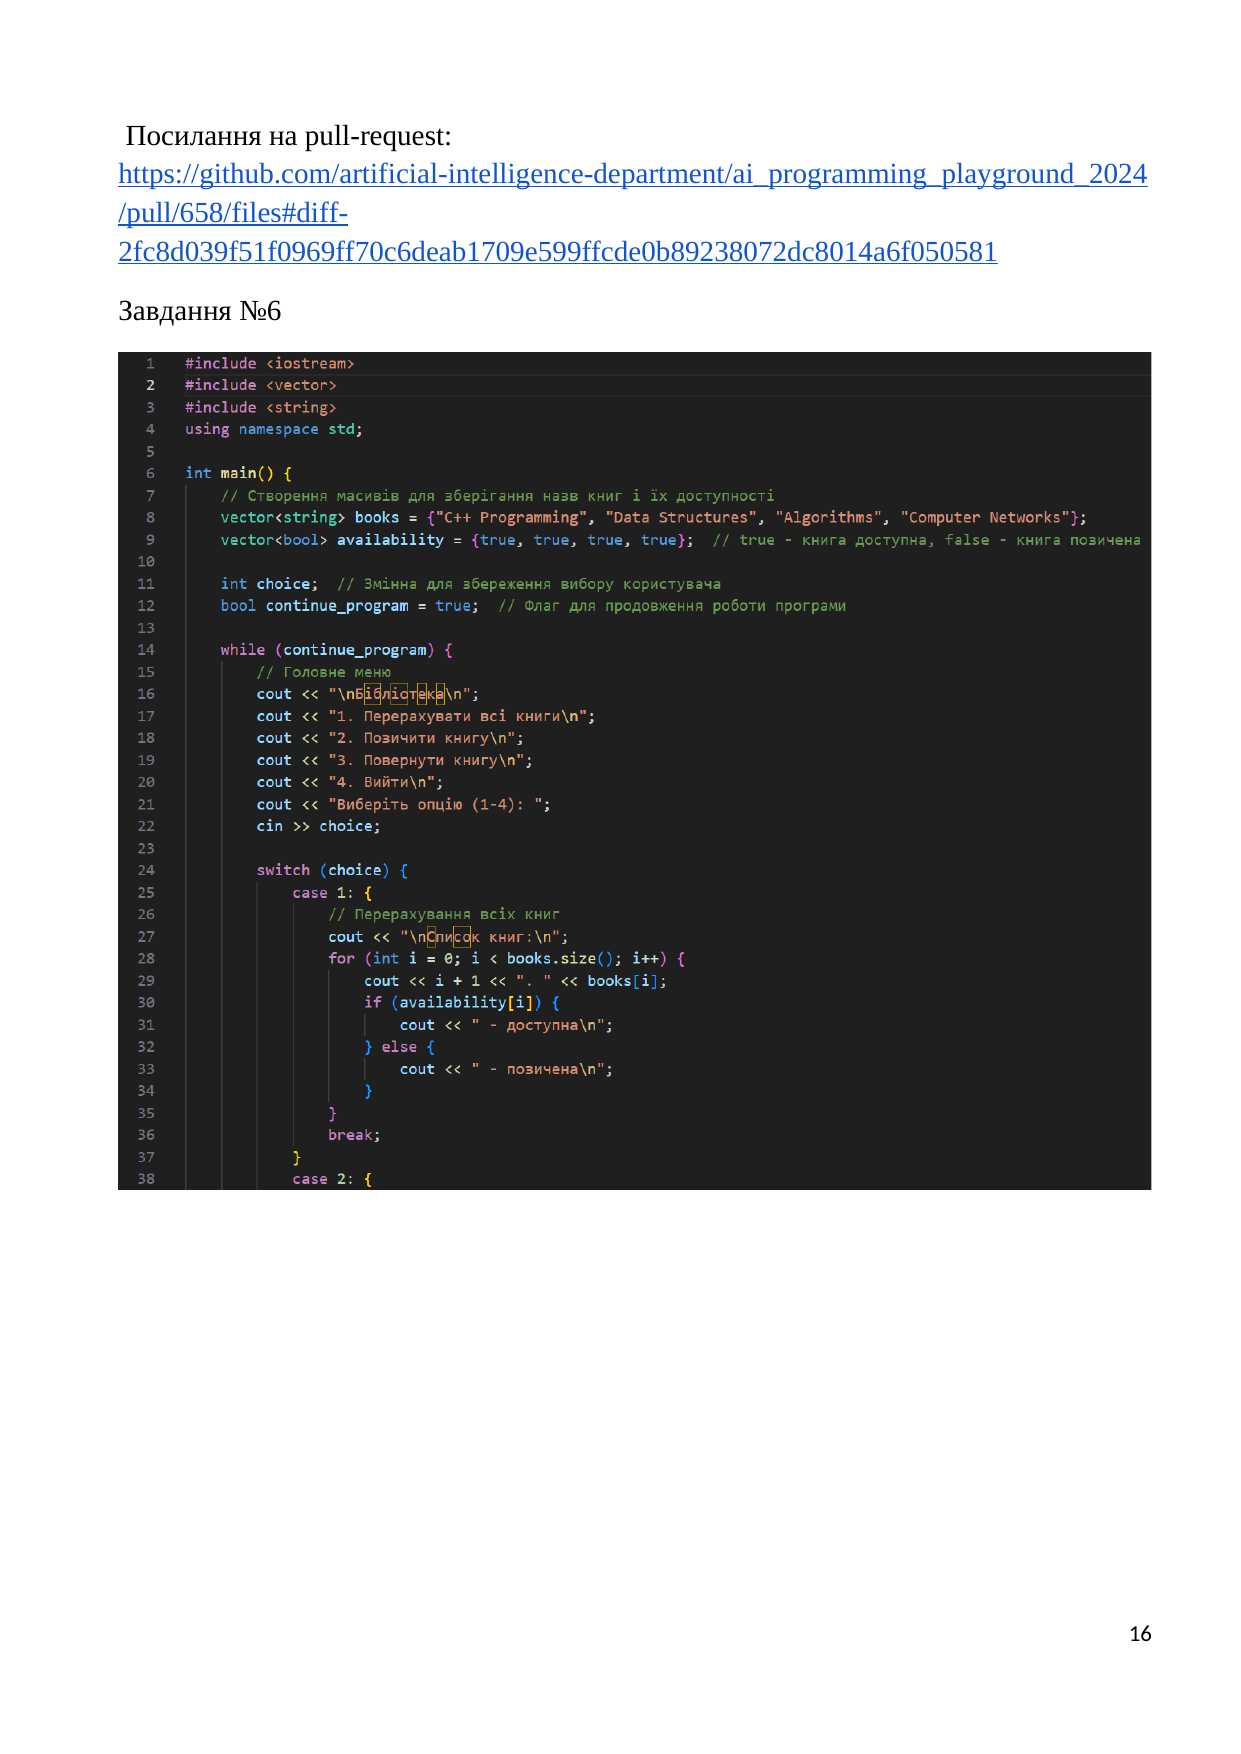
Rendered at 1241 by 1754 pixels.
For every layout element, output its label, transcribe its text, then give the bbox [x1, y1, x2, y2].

text Завдання №6 [118, 293, 1152, 327]
text Посилання на pull-request: https://github.com/artificial-intelligence-department/ai_programming_playground_2024/pull/658/files#diff-2fc8d039f51f0969ff70c6deab1709e599ffcde0b89238072dc8014a6f050581 [118, 118, 1152, 267]
picture [118, 352, 1152, 1190]
